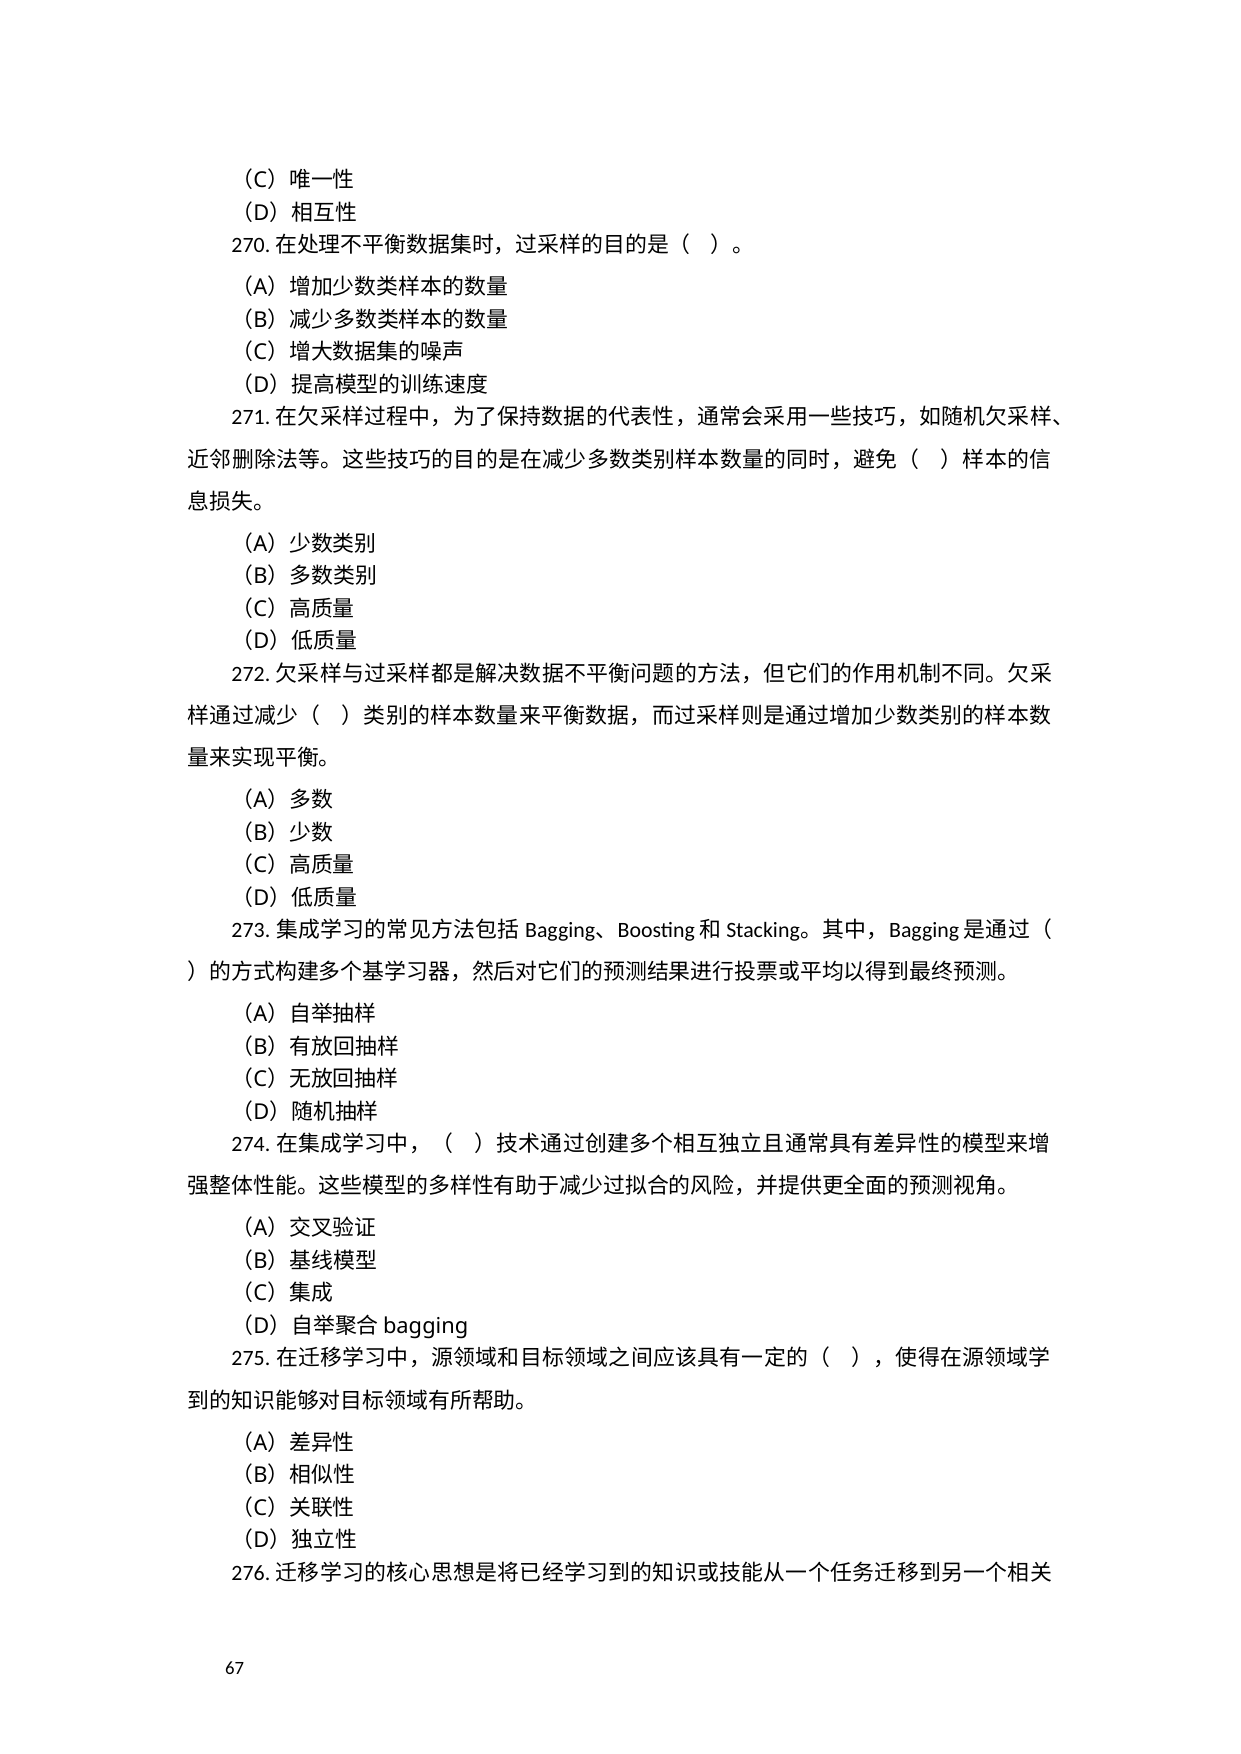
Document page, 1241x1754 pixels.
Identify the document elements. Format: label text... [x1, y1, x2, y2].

list （A）多数 [231, 782, 1053, 814]
text 274. 在集成学习中，（ ）技术通过创建多个相互独立且通常具有差异性的模型来增强整体性能。这些模型的多样性有助于减少过拟合的风险，并提供更全面的预测视角。 [187, 1126, 1053, 1201]
list （B）有放回抽样 [231, 1028, 1053, 1061]
list （A）增加少数类样本的数量 [231, 269, 1053, 301]
list （A）差异性 [231, 1424, 1053, 1457]
list （B）多数类别 [231, 558, 1053, 590]
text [187, 1554, 1053, 1587]
list （C）关联性 [231, 1489, 1053, 1522]
list （D）独立性 [231, 1522, 1053, 1554]
list （B）减少多数类样本的数量 [231, 301, 1053, 334]
list （C）无放回抽样 [231, 1061, 1053, 1093]
text 270. 在处理不平衡数据集时，过采样的目的是（ ）。 [187, 227, 1053, 259]
list （C）高质量 [231, 847, 1053, 879]
list （D）低质量 [231, 623, 1053, 655]
text 275. 在迁移学习中，源领域和目标领域之间应该具有一定的（ ），使得在源领域学到的知识能够对目标领域有所帮助。 [187, 1340, 1053, 1415]
list （D）提高模型的训练速度 [231, 366, 1053, 399]
list （D）低质量 [231, 879, 1053, 912]
list （D）相互性 [231, 194, 1053, 227]
list （A）自举抽样 [231, 996, 1053, 1028]
text 273. 集成学习的常见方法包括Bagging、Boosting和Stacking。其中，Bagging是通过（ ）的方式构建多个基学习器，然后对它们的预测结果进行投票或平均以得到最终预测。 [187, 912, 1053, 986]
text 272. 欠采样与过采样都是解决数据不平衡问题的方法，但它们的作用机制不同。欠采样通过减少（ ）类别的样本数量来平衡数据，而过采样则是通过增加少数类别的样本数量来实现平衡。 [187, 655, 1053, 772]
list （D）自举聚合bagging [231, 1307, 1053, 1340]
text 271. 在欠采样过程中，为了保持数据的代表性，通常会采用一些技巧，如随机欠采样、近邻删除法等。这些技巧的目的是在减少多数类别样本数量的同时，避免（ ）样本的信息损失。 [187, 399, 1053, 516]
list （C）高质量 [231, 590, 1053, 623]
list （B）基线模型 [231, 1242, 1053, 1275]
list （A）交叉验证 [231, 1210, 1053, 1242]
list （C）增大数据集的噪声 [231, 334, 1053, 366]
list （B）相似性 [231, 1457, 1053, 1489]
list （C）唯一性 [231, 162, 1053, 194]
list （A）少数类别 [231, 525, 1053, 558]
list （C）集成 [231, 1275, 1053, 1307]
list （B）少数 [231, 814, 1053, 847]
list （D）随机抽样 [231, 1093, 1053, 1126]
